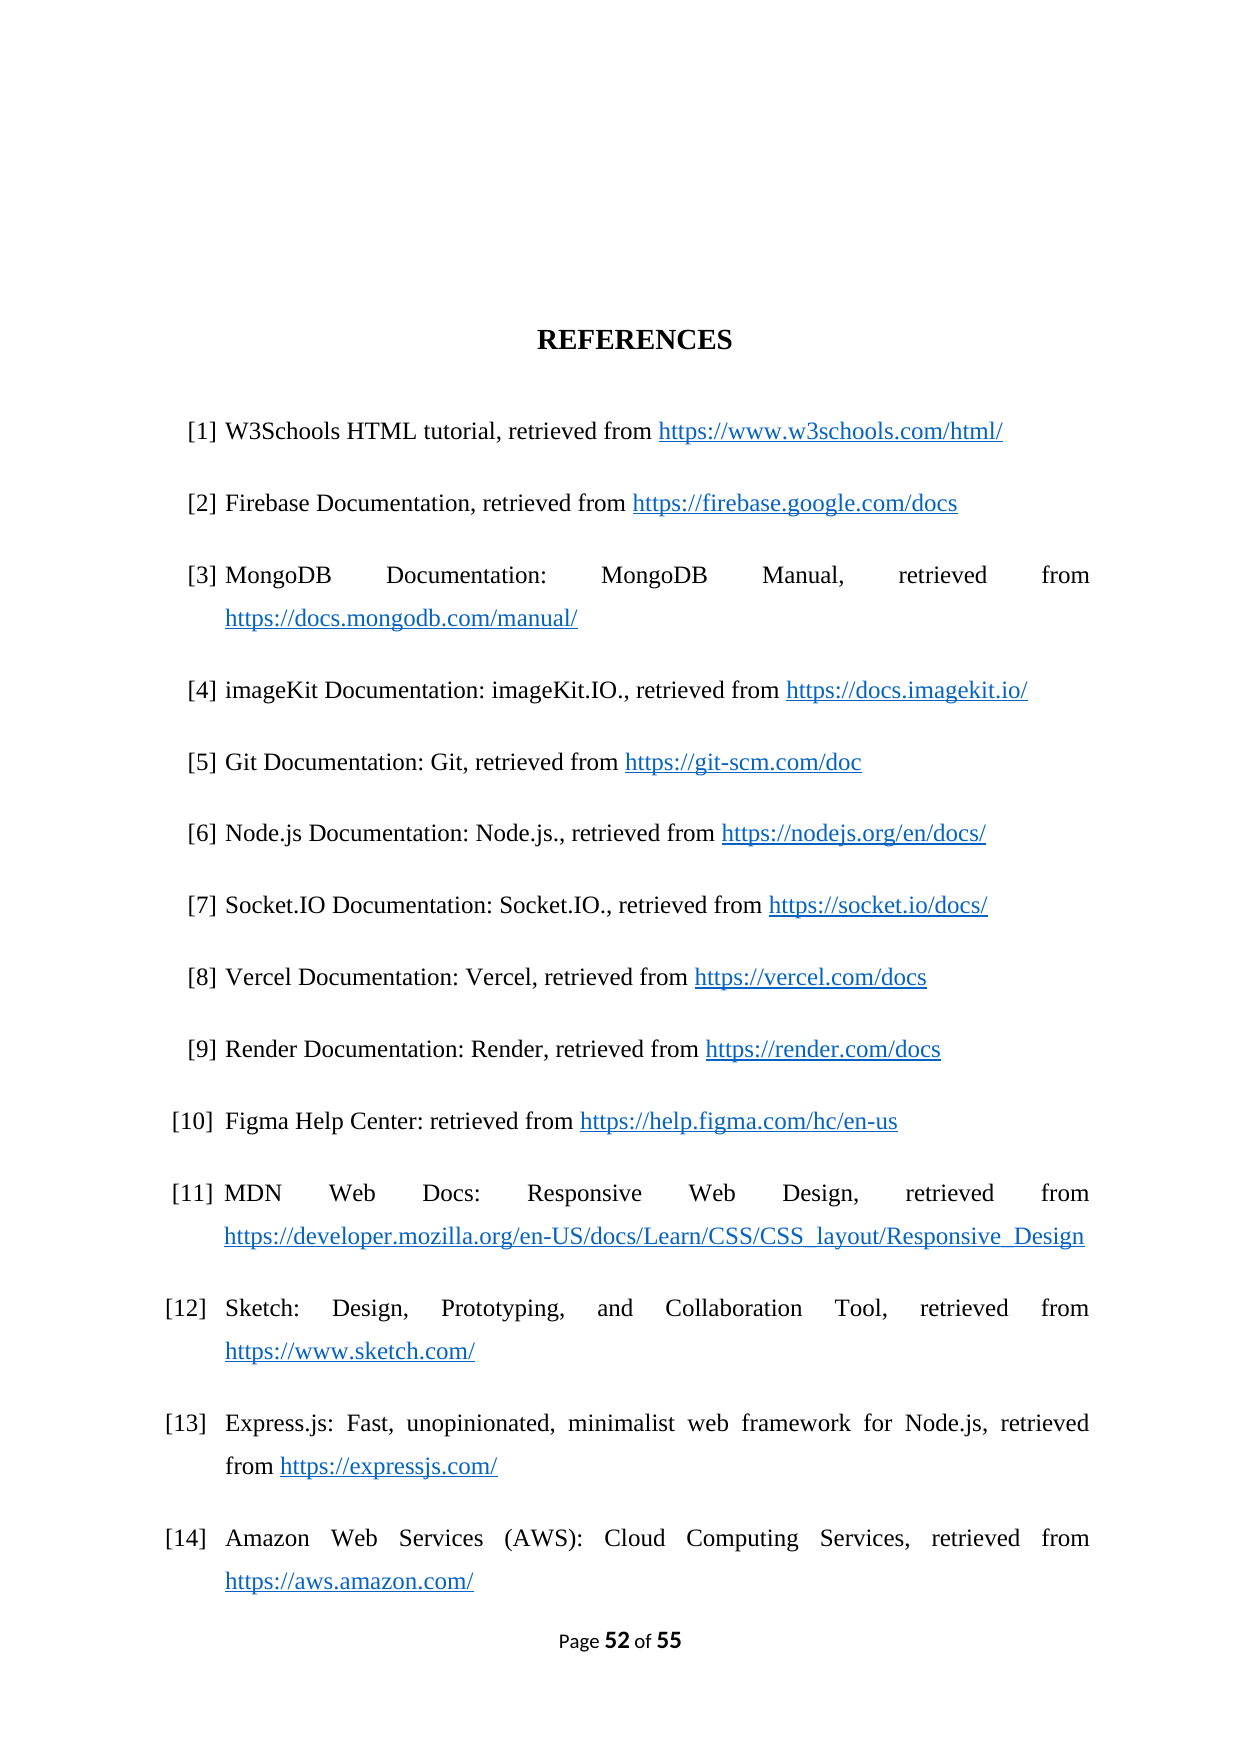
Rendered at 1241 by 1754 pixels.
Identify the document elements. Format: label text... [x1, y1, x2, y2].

list REFERENCES [179, 322, 1090, 356]
list Figma Help Center: retrieved from https://help.figma.com/hc/en-us [172, 1106, 1090, 1135]
list Firebase Documentation, retrieved from https://firebase.google.com/docs [187, 488, 1090, 517]
list Socket.IO Documentation: Socket.IO., retrieved from https://socket.io/docs/ [187, 890, 1090, 919]
list Vercel Documentation: Vercel, retrieved from https://vercel.com/docs [187, 962, 1090, 991]
list Sketch: Design, Prototyping, and Collaboration Tool, retrieved from https://www.sketch.com/ [165, 1293, 1090, 1365]
list MDN Web Docs: Responsive Web Design, retrieved from https://developer.mozilla.org/en-US/docs/Learn/CSS/CSS_layout/Responsive_Design [172, 1178, 1090, 1250]
list MongoDB Documentation: MongoDB Manual, retrieved from https://docs.mongodb.com/manual/ [187, 560, 1090, 632]
list Render Documentation: Render, retrieved from https://render.com/docs [187, 1034, 1090, 1063]
list W3Schools HTML tutorial, retrieved from https://www.w3schools.com/html/ [187, 416, 1090, 445]
list Git Documentation: Git, retrieved from https://git-scm.com/doc [187, 747, 1090, 775]
list Node.js Documentation: Node.js., retrieved from https://nodejs.org/en/docs/ [187, 818, 1090, 847]
list imageKit Documentation: imageKit.IO., retrieved from https://docs.imagekit.io/ [187, 675, 1090, 703]
list Express.js: Fast, unopinionated, minimalist web framework for Node.js, retrieved from https://expressjs.com/ [165, 1408, 1090, 1480]
list Amazon Web Services (AWS): Cloud Computing Services, retrieved from https://aws.amazon.com/ [165, 1523, 1090, 1595]
